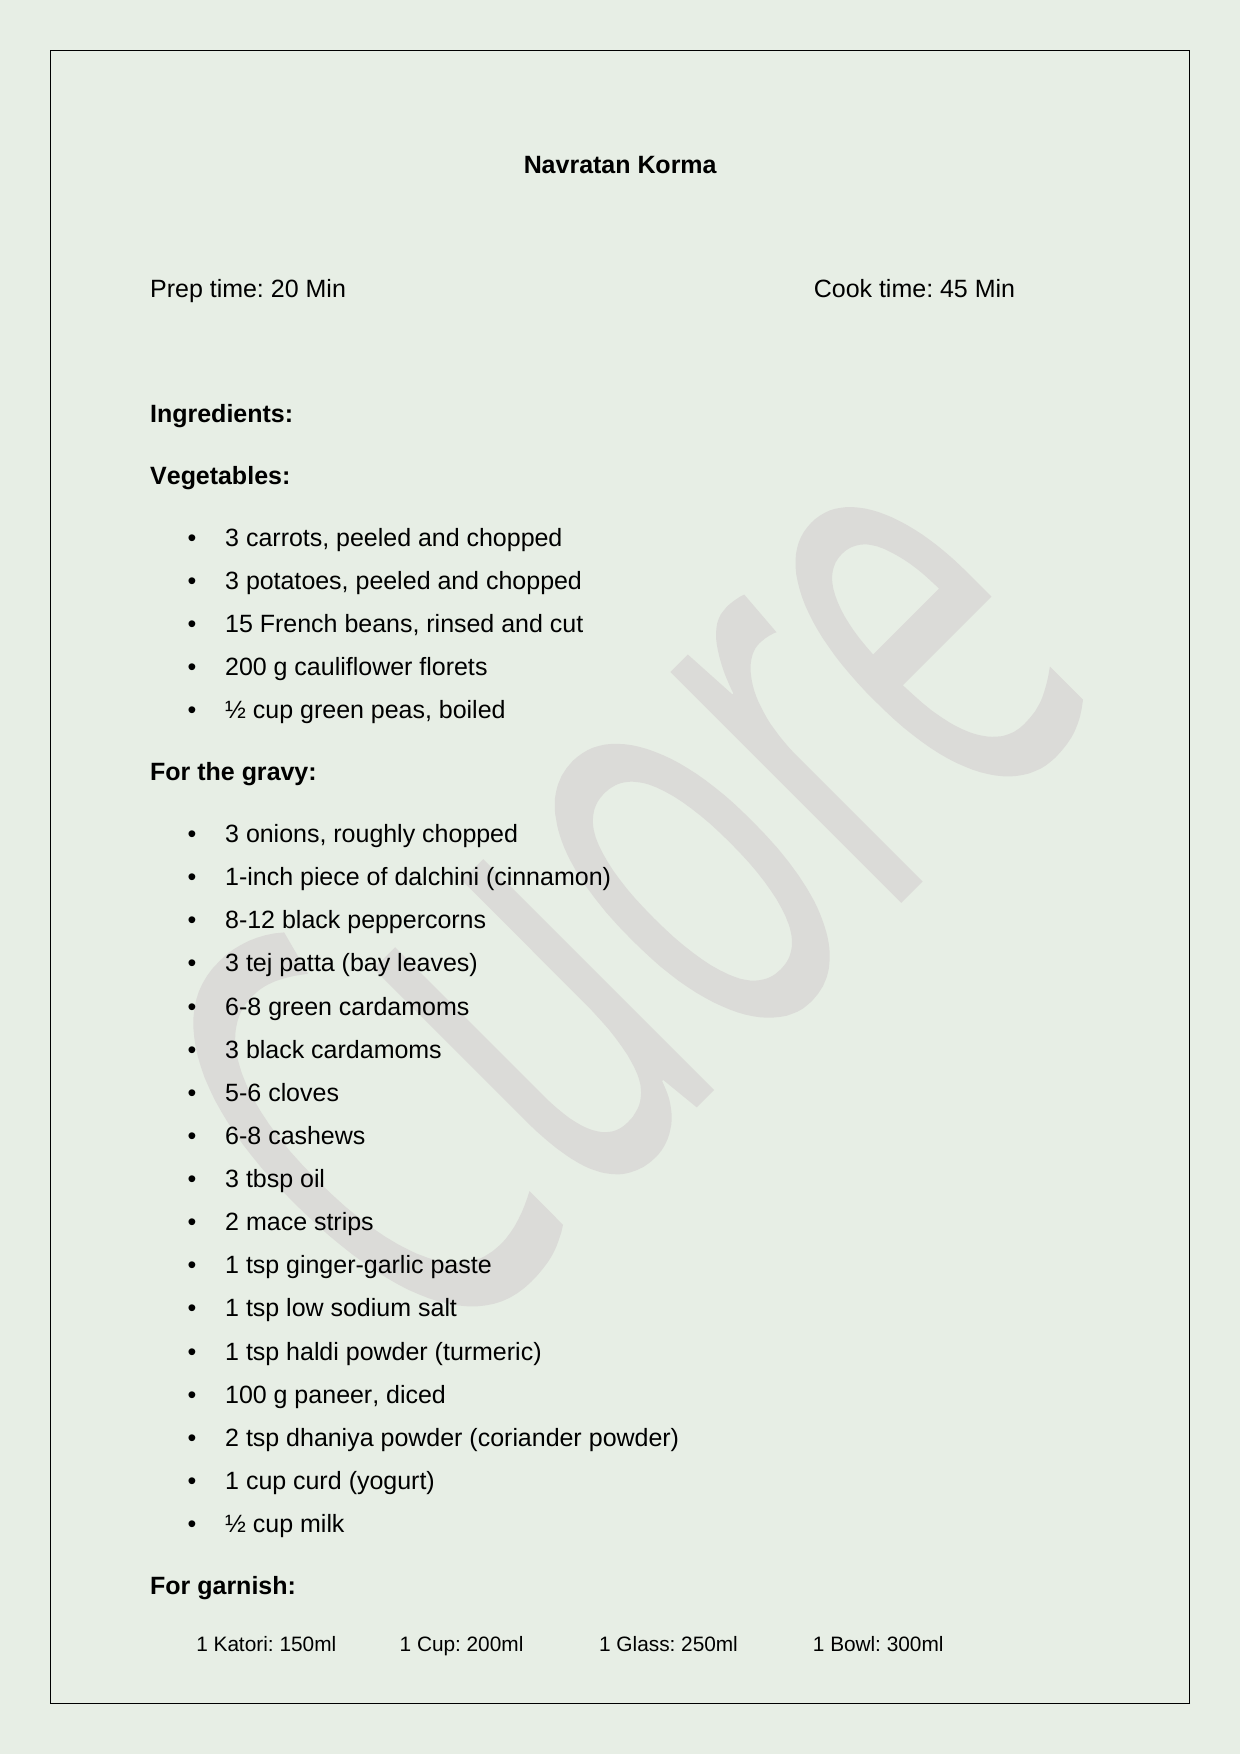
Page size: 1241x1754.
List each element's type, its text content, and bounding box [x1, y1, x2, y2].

list 1 tsp low sodium salt [187, 1293, 1090, 1322]
list 3 potatoes, peeled and chopped [187, 566, 1090, 595]
list 1 tsp ginger-garlic paste [187, 1250, 1090, 1279]
text For garnish: [150, 1571, 1090, 1600]
text For the gravy: [150, 757, 1090, 786]
list 3 carrots, peeled and chopped [187, 523, 1090, 552]
list 6-8 green cardamoms [187, 992, 1090, 1020]
text Vegetables: [150, 461, 1090, 490]
list 6-8 cashews [187, 1121, 1090, 1150]
list 2 tsp dhaniya powder (coriander powder) [187, 1423, 1090, 1452]
list 100 g paneer, diced [187, 1380, 1090, 1408]
list 1 cup curd (yogurt) [187, 1466, 1090, 1495]
list 3 onions, roughly chopped [187, 819, 1090, 848]
list 3 tbsp oil [187, 1164, 1090, 1193]
list 1 tsp haldi powder (turmeric) [187, 1337, 1090, 1365]
list ½ cup green peas, boiled [187, 695, 1090, 724]
list 2 mace strips [187, 1207, 1090, 1236]
text Ingredients: [150, 399, 1090, 428]
list 1-inch piece of dalchini (cinnamon) [187, 862, 1090, 891]
list 3 tej patta (bay leaves) [187, 948, 1090, 977]
list 3 black cardamoms [187, 1035, 1090, 1063]
list ½ cup milk [187, 1509, 1090, 1538]
text Prep time: 20 Min Cook time: 45 Min [150, 274, 1090, 302]
list 8-12 black peppercorns [187, 905, 1090, 934]
list 5-6 cloves [187, 1078, 1090, 1107]
list 15 French beans, rinsed and cut [187, 609, 1090, 638]
text Navratan Korma [150, 150, 1090, 179]
list 200 g cauliflower florets [187, 652, 1090, 681]
